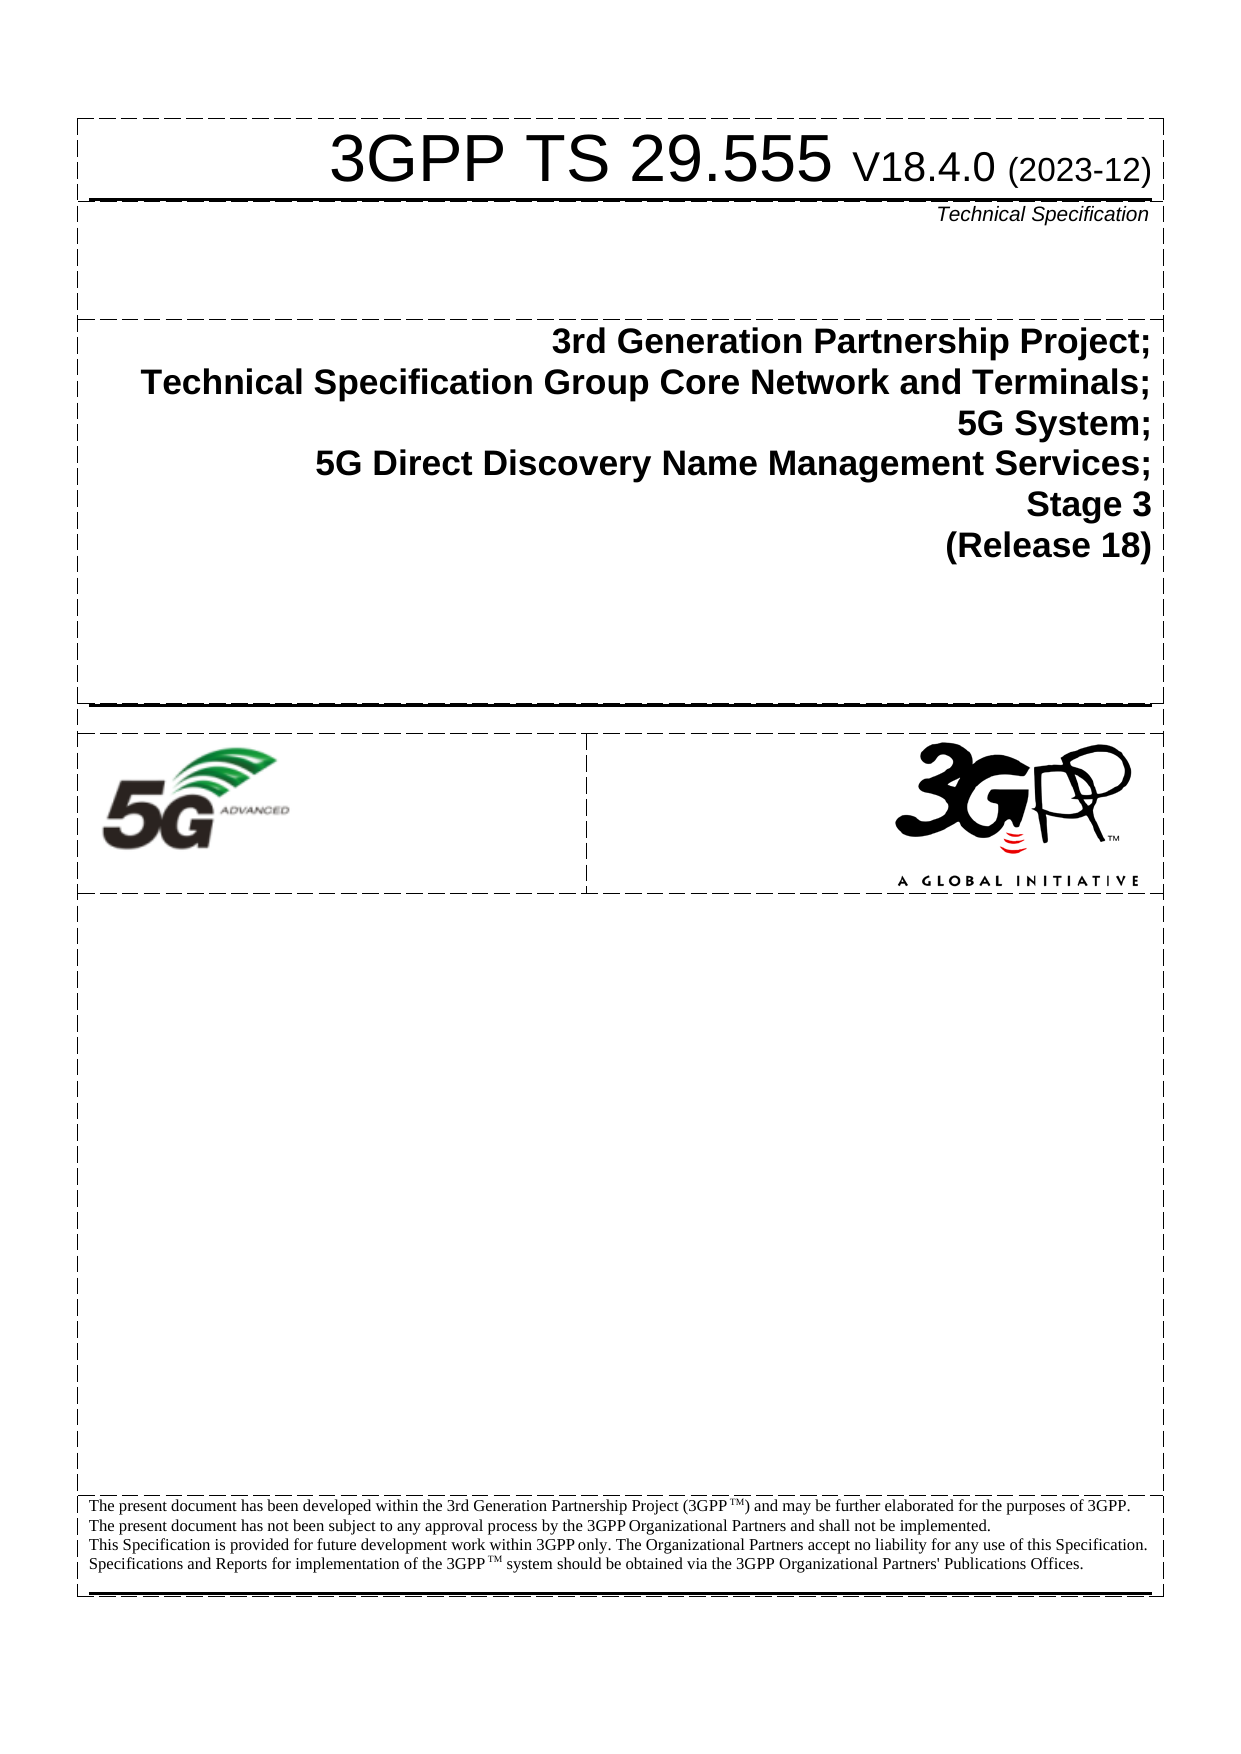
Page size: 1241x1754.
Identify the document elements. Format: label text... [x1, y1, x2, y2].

table_cell [78, 733, 586, 893]
table_cell The present document has been developed within the 3rd Generation Partnership Project (3GPP TM) and may be further elaborated for the purposes of 3GPP. The present document has not been subject to any approval process by the 3GPP Organizational Partners and shall not be implemented. This Specification is provided for future development work within 3GPP only. The Organizational Partners accept no liability for any use of this Specification. Specifications and Reports for implementation of the 3GPP TM system should be obtained via the 3GPP Organizational Partners' Publications Offices. [78, 1495, 1163, 1596]
table_cell [78, 704, 1163, 733]
table_cell Technical Specification [78, 201, 1163, 319]
table_cell 3rd Generation Partnership Project; Technical Specification Group Core Network and Terminals; 5G System; 5G Direct Discovery Name Management Services; Stage 3 (Release 18) [78, 319, 1163, 703]
table_cell [586, 733, 1163, 893]
picture [887, 734, 1152, 891]
table_cell [78, 893, 1163, 1495]
table_header 3GPP TS 29.555 V18.4.0 (2023-12) [78, 118, 1163, 201]
